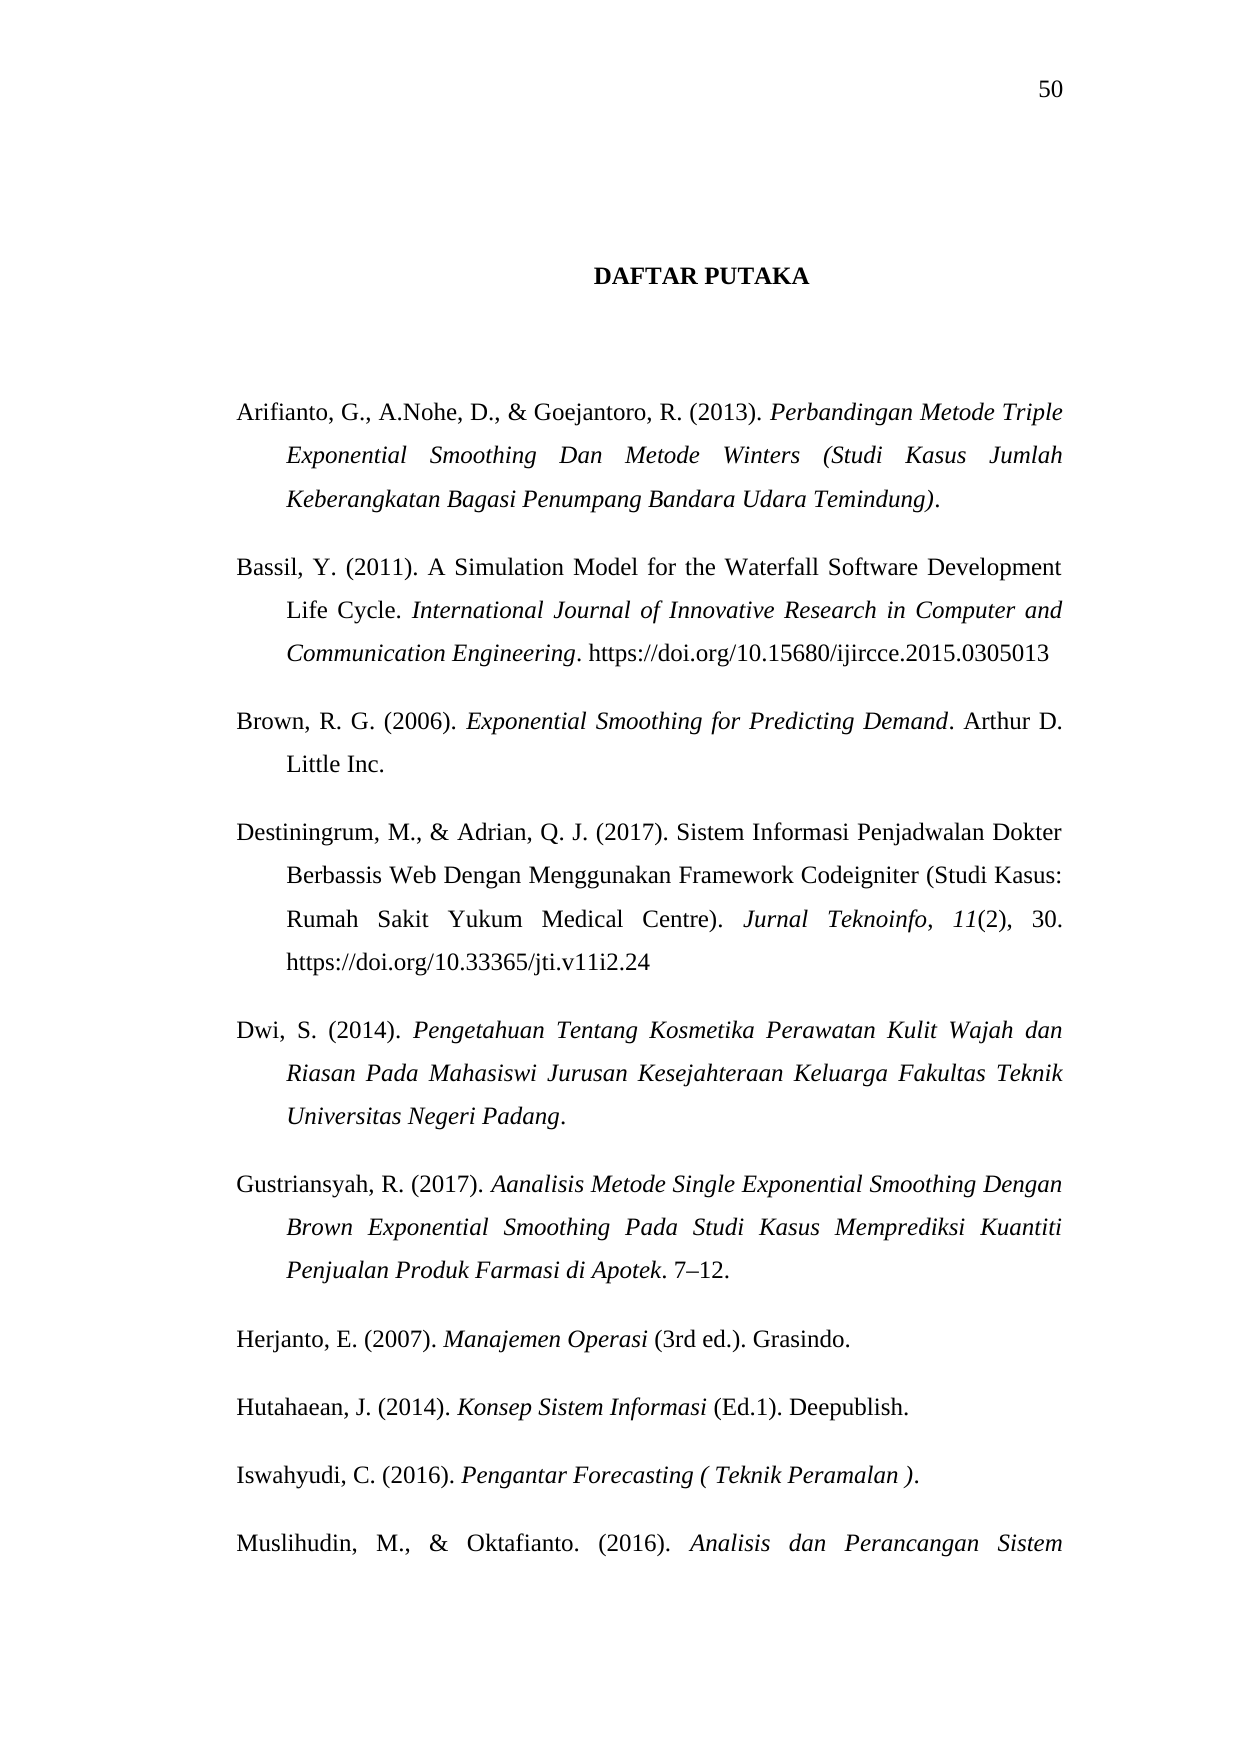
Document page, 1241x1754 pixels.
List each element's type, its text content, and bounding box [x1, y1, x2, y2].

text Dwi, S. (2014). Pengetahuan Tentang Kosmetika Perawatan Kulit Wajah dan Riasan Pada Mahasiswi Jurusan Kesejahteraan Keluarga Fakultas Teknik Universitas Negeri Padang. [236, 1015, 1063, 1130]
text Destiningrum, M., & Adrian, Q. J. (2017). Sistem Informasi Penjadwalan Dokter Berbassis Web Dengan Menggunakan Framework Codeigniter (Studi Kasus: Rumah Sakit Yukum Medical Centre). Jurnal Teknoinfo, 11(2), 30. https://doi.org/10.33365/jti.v11i2.24 [236, 817, 1063, 976]
text DAFTAR PUTAKA [281, 261, 1063, 290]
text Herjanto, E. (2007). Manajemen Operasi (3rd ed.). Grasindo. [236, 1324, 1063, 1352]
text Arifianto, G., A.Nohe, D., & Goejantoro, R. (2013). Perbandingan Metode Triple Exponential Smoothing Dan Metode Winters (Studi Kasus Jumlah Keberangkatan Bagasi Penumpang Bandara Udara Temindung). [236, 397, 1063, 512]
text Iswahyudi, C. (2016). Pengantar Forecasting ( Teknik Peramalan ). [236, 1460, 1063, 1489]
text Brown, R. G. (2006). Exponential Smoothing for Predicting Demand. Arthur D. Little Inc. [236, 706, 1063, 778]
text Gustriansyah, R. (2017). Aanalisis Metode Single Exponential Smoothing Dengan Brown Exponential Smoothing Pada Studi Kasus Memprediksi Kuantiti Penjualan Produk Farmasi di Apotek. 7–12. [236, 1169, 1063, 1284]
text Hutahaean, J. (2014). Konsep Sistem Informasi (Ed.1). Deepublish. [236, 1392, 1063, 1421]
text Bassil, Y. (2011). A Simulation Model for the Waterfall Software Development Life Cycle. International Journal of Innovative Research in Computer and Communication Engineering. https://doi.org/10.15680/ijircce.2015.0305013 [236, 552, 1063, 667]
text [236, 1528, 1063, 1557]
